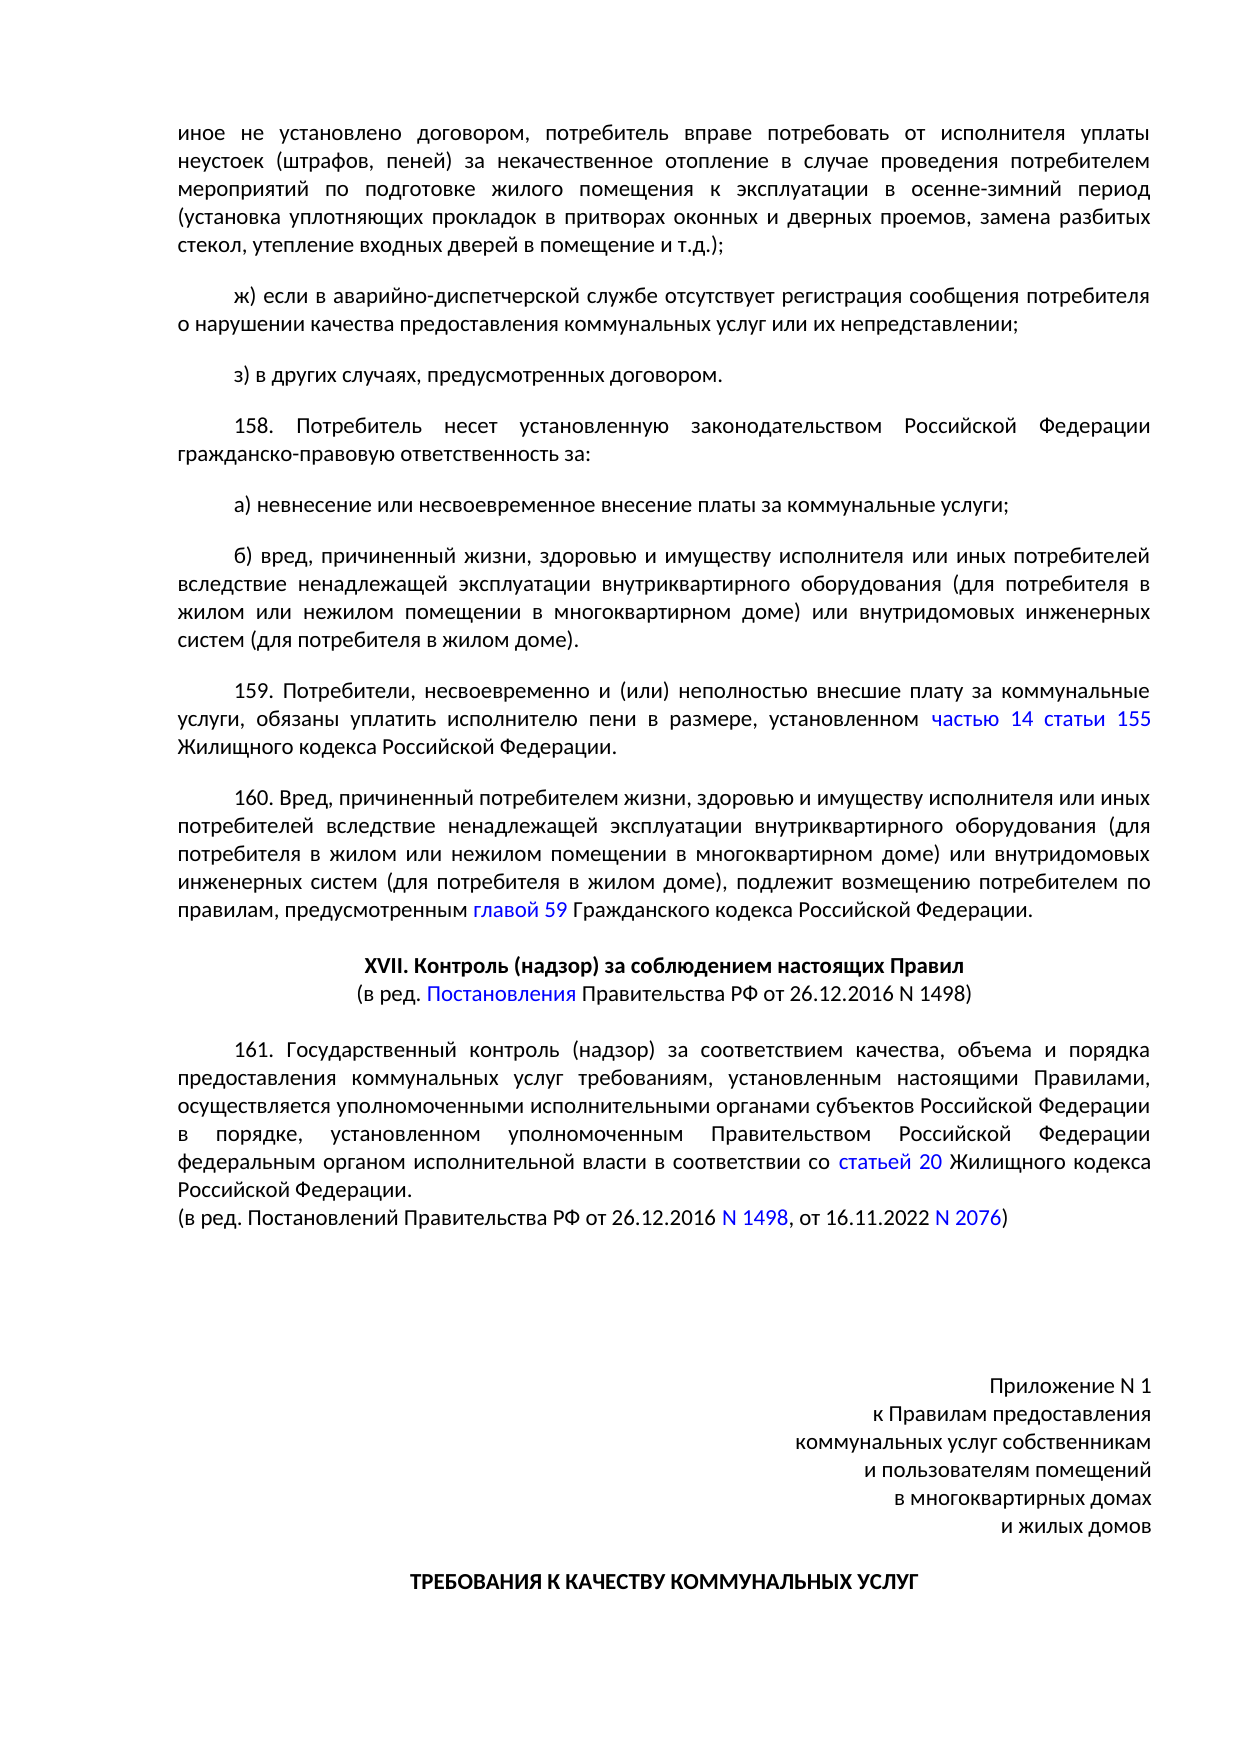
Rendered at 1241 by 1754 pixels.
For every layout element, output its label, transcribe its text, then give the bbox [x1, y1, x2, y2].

text (в ред. Постановлений Правительства РФ от 26.12.2016 N 1498, от 16.11.2022 N 2076) [177, 1203, 1152, 1231]
text з) в других случаях, предусмотренных договором. [177, 360, 1152, 388]
text и жилых домов [177, 1511, 1152, 1539]
text 161. Государственный контроль (надзор) за соответствием качества, объема и порядка предоставления коммунальных услуг требованиям, установленным настоящими Правилами, осуществляется уполномоченными исполнительными органами субъектов Российской Федерации в порядке, установленном уполномоченным Правительством Российской Федерации федеральным органом исполнительной власти в соответствии со статьей 20 Жилищного кодекса Российской Федерации. [177, 1035, 1152, 1203]
text (в ред. Постановления Правительства РФ от 26.12.2016 N 1498) [177, 979, 1152, 1007]
text 158. Потребитель несет установленную законодательством Российской Федерации гражданско-правовую ответственность за: [177, 411, 1152, 467]
title XVII. Контроль (надзор) за соблюдением настоящих Правил [177, 951, 1152, 979]
text 159. Потребители, несвоевременно и (или) неполностью внесшие плату за коммунальные услуги, обязаны уплатить исполнителю пени в размере, установленном частью 14 статьи 155 Жилищного кодекса Российской Федерации. [177, 676, 1152, 760]
text а) невнесение или несвоевременное внесение платы за коммунальные услуги; [177, 490, 1152, 518]
text и пользователям помещений [177, 1455, 1152, 1483]
text к Правилам предоставления [177, 1399, 1152, 1427]
text б) вред, причиненный жизни, здоровью и имуществу исполнителя или иных потребителей вследствие ненадлежащей эксплуатации внутриквартирного оборудования (для потребителя в жилом или нежилом помещении в многоквартирном доме) или внутридомовых инженерных систем (для потребителя в жилом доме). [177, 541, 1152, 653]
text Приложение N 1 [177, 1371, 1152, 1399]
text в многоквартирных домах [177, 1483, 1152, 1511]
text коммунальных услуг собственникам [177, 1427, 1152, 1455]
title ТРЕБОВАНИЯ К КАЧЕСТВУ КОММУНАЛЬНЫХ УСЛУГ [177, 1567, 1152, 1596]
text 160. Вред, причиненный потребителем жизни, здоровью и имуществу исполнителя или иных потребителей вследствие ненадлежащей эксплуатации внутриквартирного оборудования (для потребителя в жилом или нежилом помещении в многоквартирном доме) или внутридомовых инженерных систем (для потребителя в жилом доме), подлежит возмещению потребителем по правилам, предусмотренным главой 59 Гражданского кодекса Российской Федерации. [177, 783, 1152, 923]
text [177, 118, 1152, 258]
text ж) если в аварийно-диспетчерской службе отсутствует регистрация сообщения потребителя о нарушении качества предоставления коммунальных услуг или их непредставлении; [177, 281, 1152, 337]
